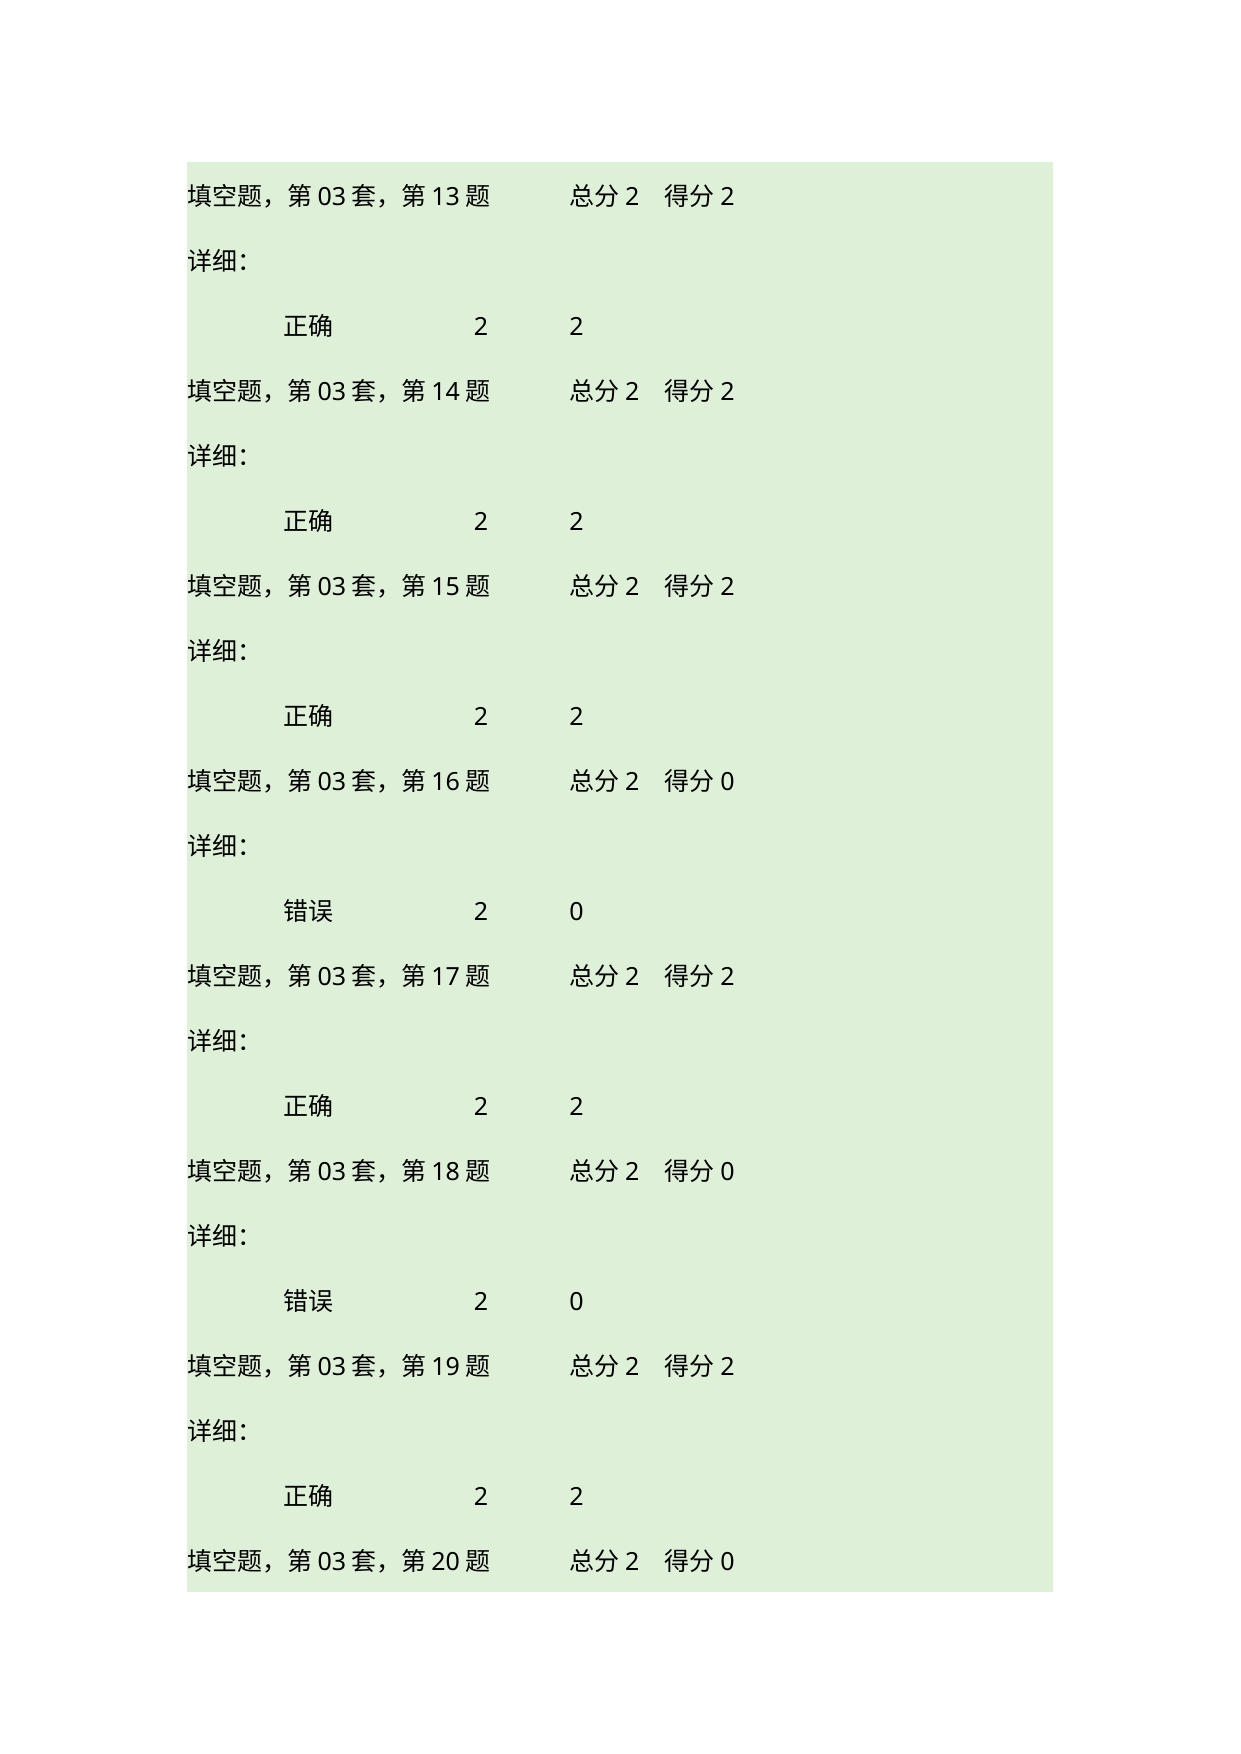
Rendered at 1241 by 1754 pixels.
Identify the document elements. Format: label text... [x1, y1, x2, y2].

text 详细： [187, 1397, 1053, 1462]
text 填空题，第03套，第14题 总分 2 得分 2 [187, 357, 1053, 422]
text 详细： [187, 422, 1053, 487]
text 详细： [187, 227, 1053, 292]
text 正确 2 2 [187, 1072, 1053, 1137]
text 填空题，第03套，第17题 总分 2 得分 2 [187, 942, 1053, 1007]
text 填空题，第03套，第15题 总分 2 得分 2 [187, 552, 1053, 617]
text 填空题，第03套，第13题 总分 2 得分 2 [187, 162, 1053, 227]
text 填空题，第03套，第20题 总分 2 得分 0 [187, 1527, 1053, 1592]
text 填空题，第03套，第18题 总分 2 得分 0 [187, 1137, 1053, 1202]
text 正确 2 2 [187, 487, 1053, 552]
text 错误 2 0 [187, 1267, 1053, 1332]
text 正确 2 2 [187, 682, 1053, 747]
text 正确 2 2 [187, 1462, 1053, 1527]
text 详细： [187, 617, 1053, 682]
text 填空题，第03套，第16题 总分 2 得分 0 [187, 747, 1053, 812]
text 详细： [187, 1007, 1053, 1072]
text 详细： [187, 1202, 1053, 1267]
text 错误 2 0 [187, 877, 1053, 942]
text 详细： [187, 812, 1053, 877]
text 填空题，第03套，第19题 总分 2 得分 2 [187, 1332, 1053, 1397]
text 正确 2 2 [187, 292, 1053, 357]
